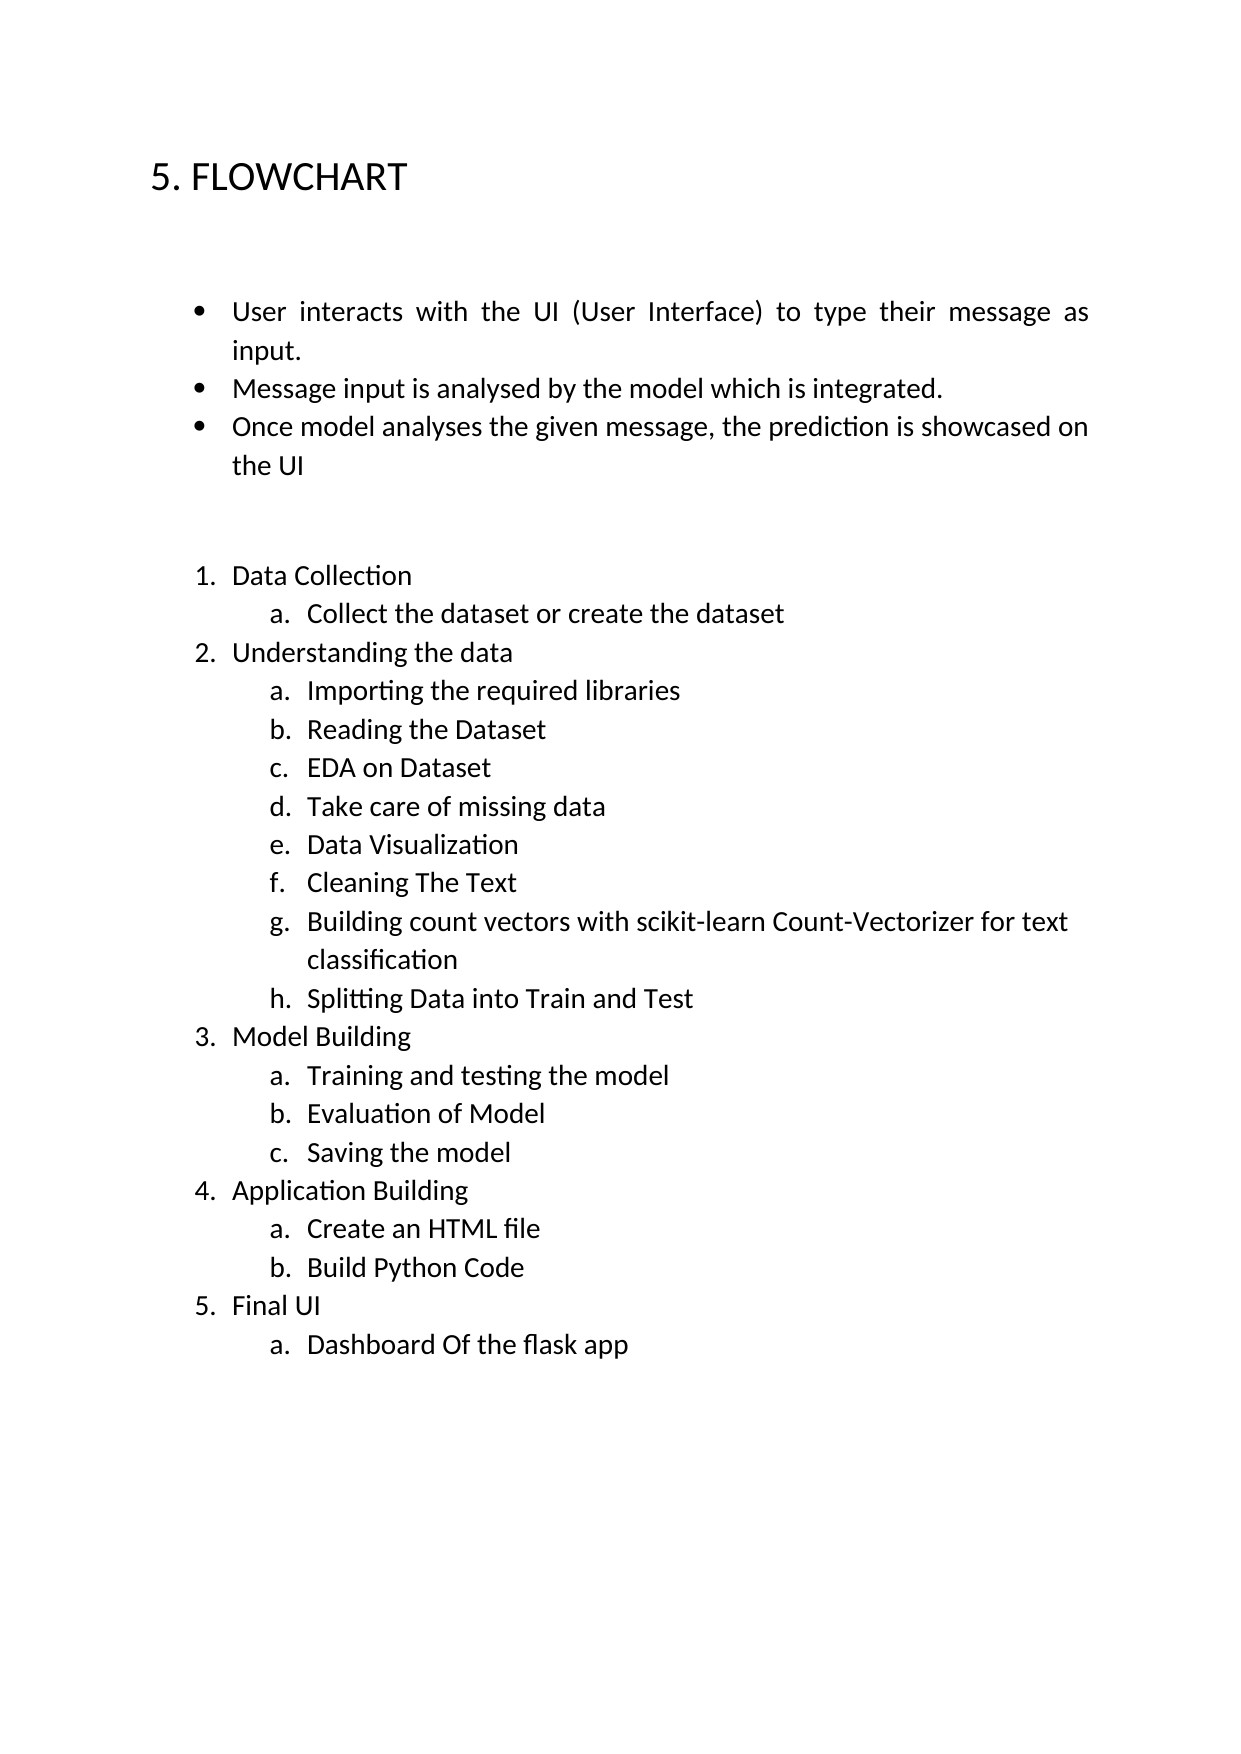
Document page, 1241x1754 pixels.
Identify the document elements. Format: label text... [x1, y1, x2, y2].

list Understanding the data [194, 634, 1090, 669]
list Evaluation of Model [269, 1095, 1090, 1131]
list Build Python Code [269, 1249, 1090, 1284]
list Final UI [194, 1287, 1090, 1323]
list Data Visualization [269, 826, 1090, 862]
list Take care of missing data [269, 788, 1090, 823]
list Message input is analysed by the model which is integrated. [194, 370, 1090, 406]
list Training and testing the model [269, 1057, 1090, 1092]
list Create an HTML file [269, 1211, 1090, 1246]
list User interacts with the UI (User Interface) to type their message as input. [194, 293, 1090, 367]
list Reading the Dataset [269, 711, 1090, 746]
text 5. FLOWCHART [150, 150, 1090, 201]
list Collect the dataset or create the dataset [269, 596, 1090, 631]
list Model Building [194, 1018, 1090, 1054]
list Dashboard Of the flask app [269, 1326, 1090, 1361]
list Building count vectors with scikit-learn Count-Vectorizer for text classification [269, 903, 1090, 977]
list Once model analyses the given message, the prediction is showcased on the UI [194, 408, 1090, 482]
list Splitting Data into Train and Test [269, 980, 1090, 1016]
list EDA on Dataset [269, 749, 1090, 785]
list Application Building [194, 1172, 1090, 1208]
list Saving the model [269, 1134, 1090, 1169]
list Cleaning The Text [269, 864, 1090, 900]
list Importing the required libraries [269, 672, 1090, 708]
list Data Collection [194, 557, 1090, 593]
